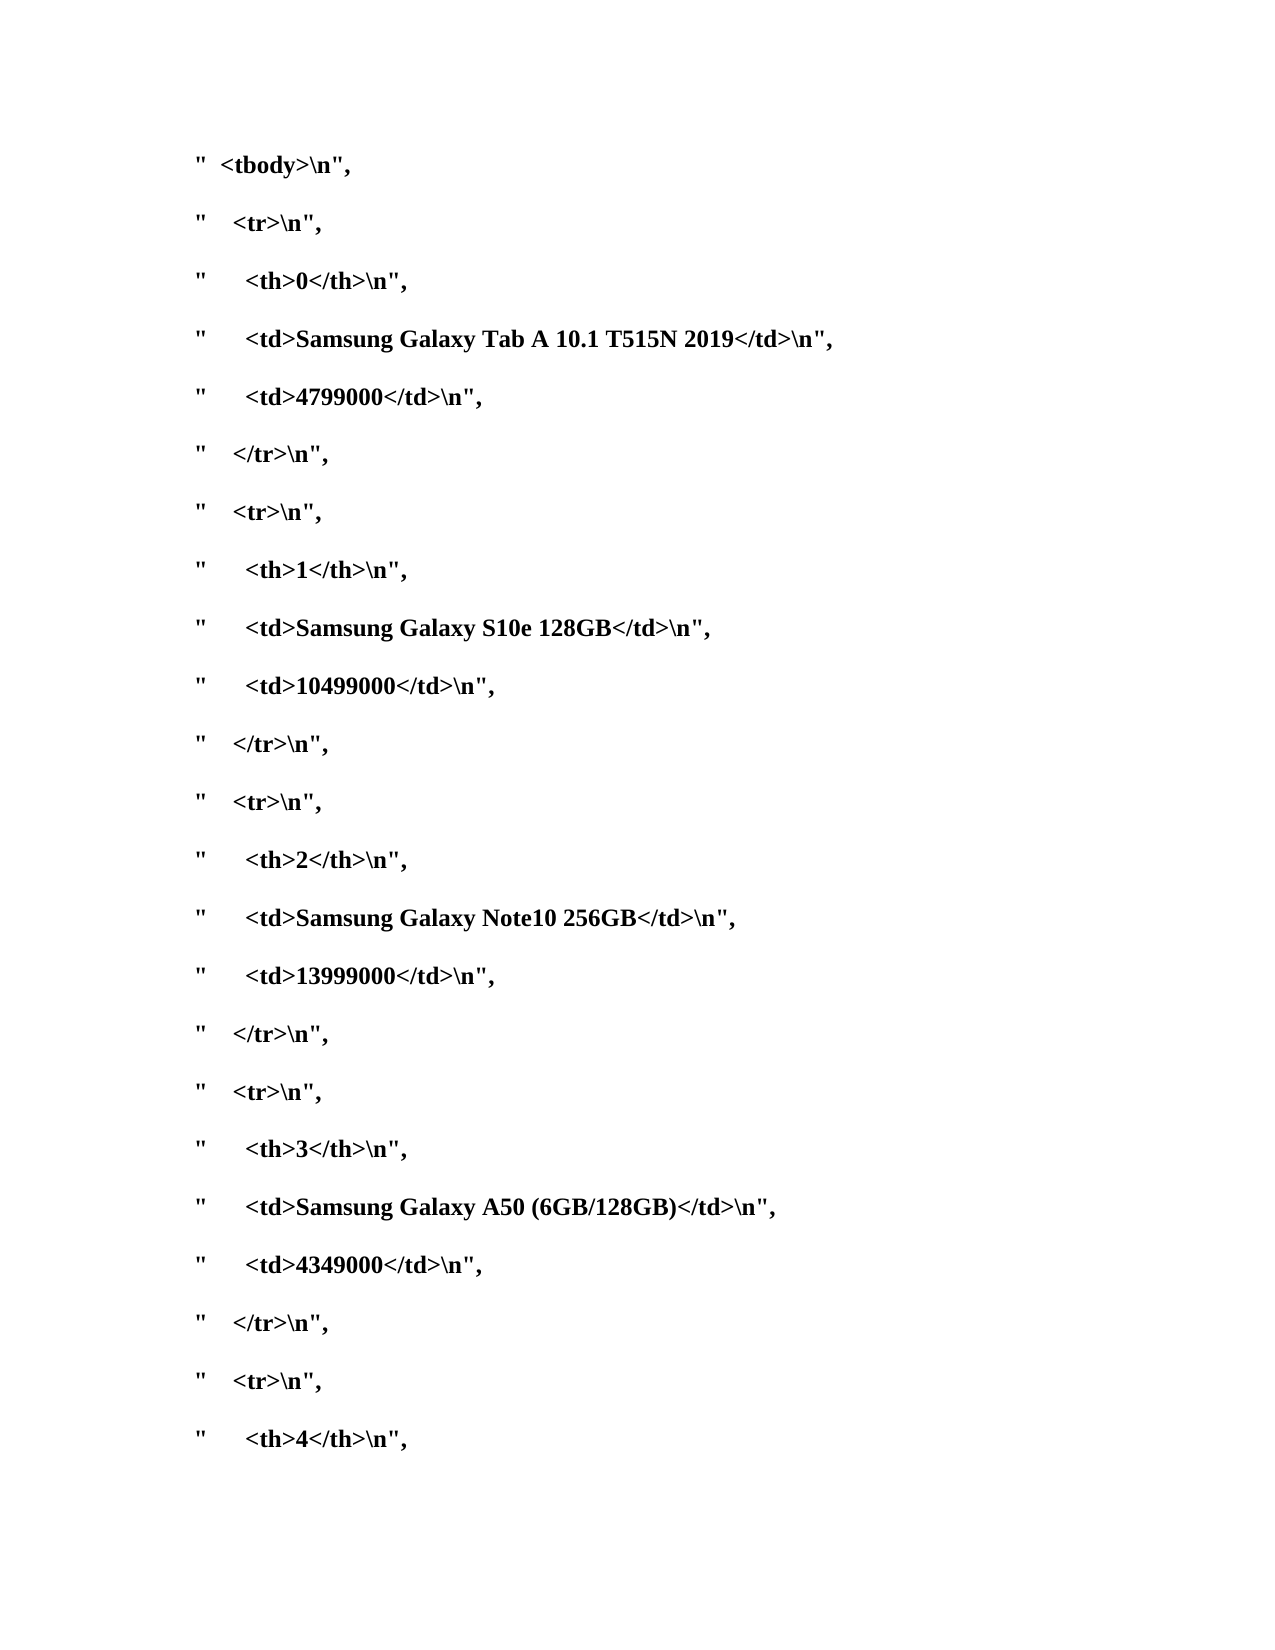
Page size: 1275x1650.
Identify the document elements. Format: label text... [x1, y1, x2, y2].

text " <th>2</th>\n", [150, 845, 1125, 874]
text " <tr>\n", [150, 1366, 1125, 1395]
text " <tr>\n", [150, 787, 1125, 816]
text " </tr>\n", [150, 1308, 1125, 1337]
text " <td>4799000</td>\n", [150, 382, 1125, 410]
text " </tr>\n", [150, 439, 1125, 468]
text " <tr>\n", [150, 1077, 1125, 1105]
text " <tr>\n", [150, 497, 1125, 526]
text " <tbody>\n", [150, 150, 1125, 179]
text " <td>10499000</td>\n", [150, 671, 1125, 700]
text " <td>13999000</td>\n", [150, 961, 1125, 989]
text " </tr>\n", [150, 729, 1125, 758]
text " <tr>\n", [150, 208, 1125, 237]
text " <td>Samsung Galaxy S10e 128GB</td>\n", [150, 613, 1125, 642]
text " <th>1</th>\n", [150, 555, 1125, 584]
text " <td>Samsung Galaxy Tab A 10.1 T515N 2019</td>\n", [150, 324, 1125, 352]
text " </tr>\n", [150, 1019, 1125, 1047]
text " <td>4349000</td>\n", [150, 1250, 1125, 1279]
text " <td>Samsung Galaxy A50 (6GB/128GB)</td>\n", [150, 1192, 1125, 1221]
text " <th>4</th>\n", [150, 1424, 1125, 1453]
text " <td>Samsung Galaxy Note10 256GB</td>\n", [150, 903, 1125, 932]
text " <th>3</th>\n", [150, 1134, 1125, 1163]
text " <th>0</th>\n", [150, 266, 1125, 294]
